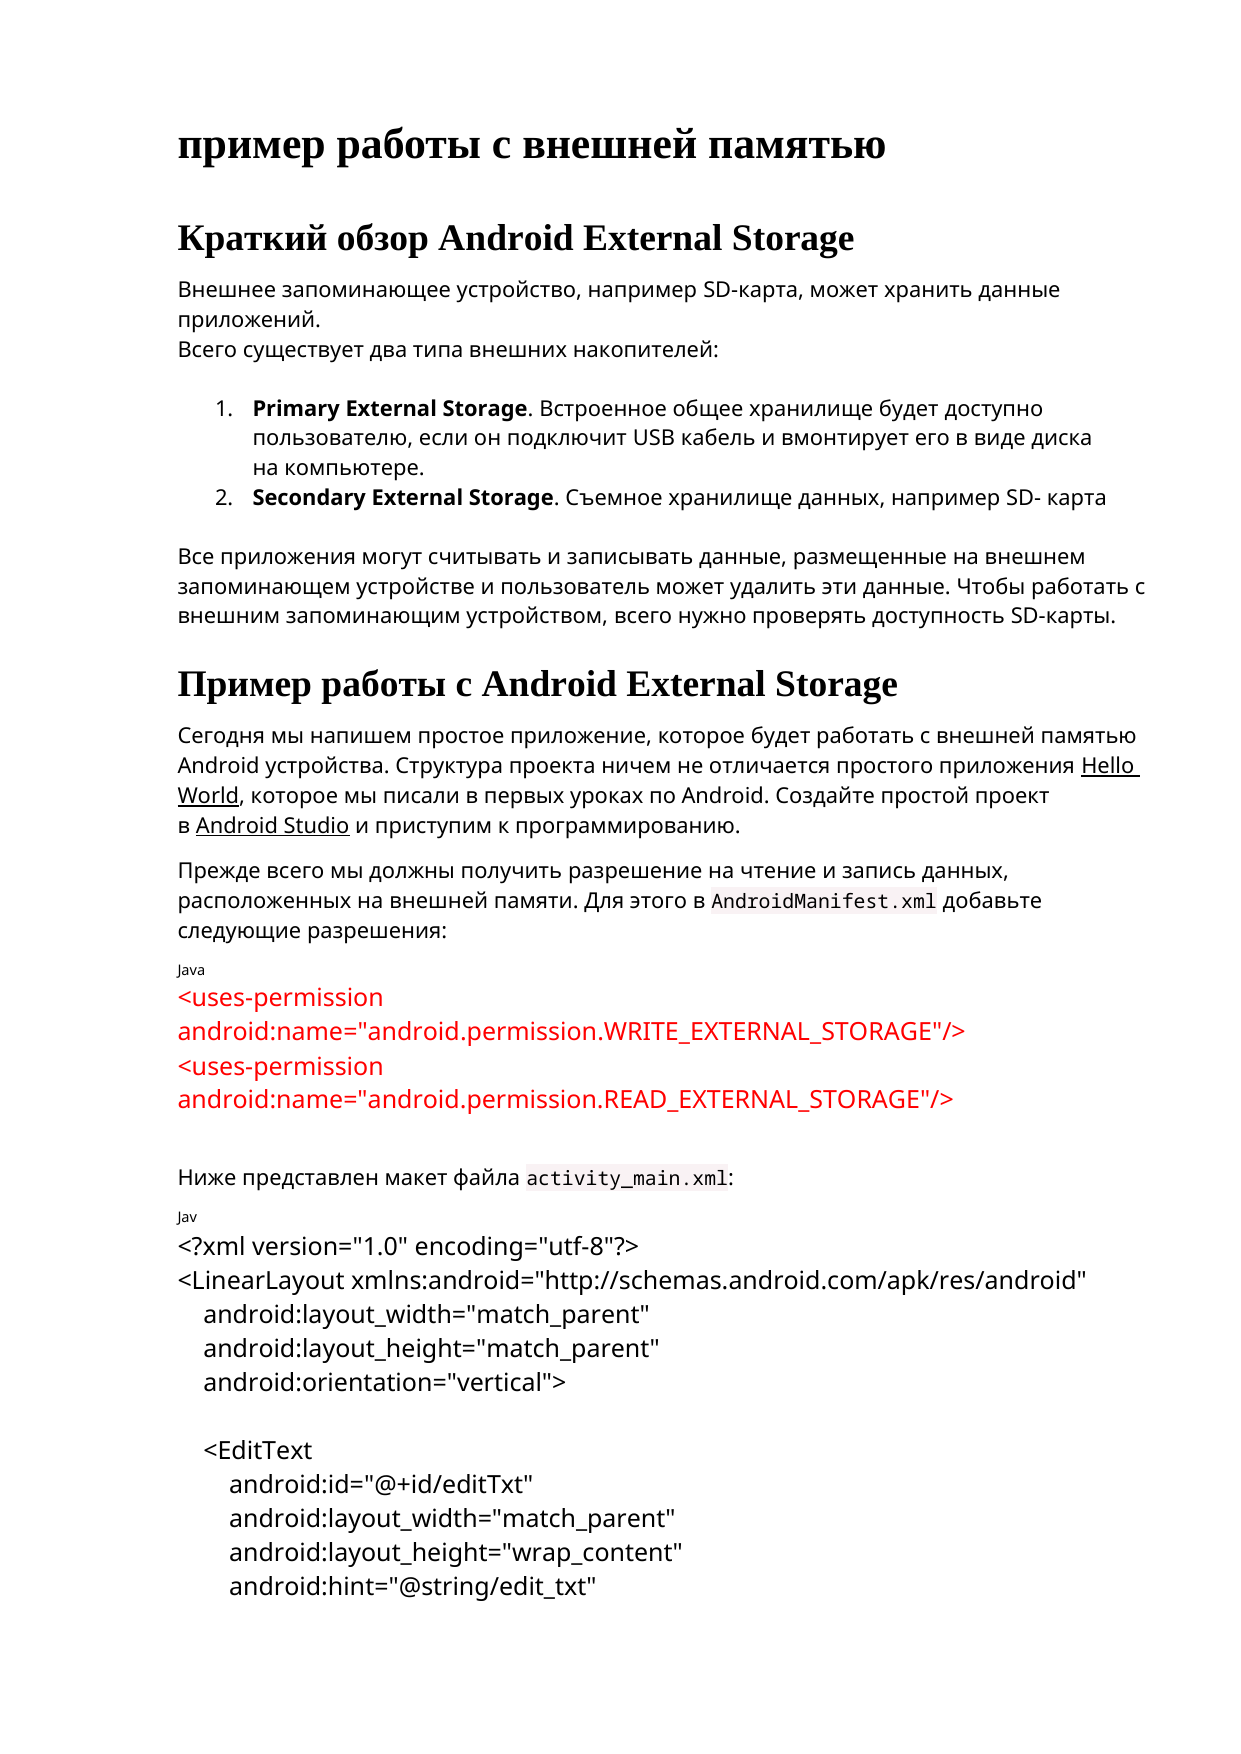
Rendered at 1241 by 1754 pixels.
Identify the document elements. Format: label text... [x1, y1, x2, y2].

text <uses-permission android:name="android.permission.READ_EXTERNAL_STORAGE"/> [177, 1048, 1152, 1116]
text Jav [177, 1207, 1152, 1227]
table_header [176, 1227, 1133, 1604]
text <uses-permission android:name="android.permission.WRITE_EXTERNAL_STORAGE"/> [177, 980, 1152, 1048]
text Пример работы с Android External Storage [177, 662, 1152, 705]
list Primary External Storage. Встроенное общее хранилище будет доступно пользователю, если он подключит USB кабель и вмонтирует его в виде диска на компьютере. [215, 393, 1152, 482]
text Сегодня мы напишем простое приложение, которое будет работать с внешней памятью Android устройства. Структура проекта ничем не отличается простого приложения Hello World, которое мы писали в первых уроках по Android. Создайте простой проект в Android Studio и приступим к программированию. [177, 720, 1152, 839]
text Прежде всего мы должны получить разрешение на чтение и запись данных, расположенных на внешней памяти. Для этого в AndroidManifest.xml добавьте следующие разрешения: [177, 855, 1152, 944]
text пример работы с внешней памятью [177, 118, 1152, 168]
text Java [177, 960, 1152, 980]
list Secondary External Storage. Съемное хранилище данных, например SD- карта [215, 482, 1152, 512]
text Ниже представлен макет файла activity_main.xml: [177, 1162, 1152, 1191]
text Краткий обзор Android External Storage [177, 215, 1152, 258]
text Внешнее запоминающее устройство, например SD-карта, может хранить данные приложений. Всего существует два типа внешних накопителей: [177, 274, 1152, 363]
text Все приложения могут считывать и записывать данные, размещенные на внешнем запоминающем устройстве и пользователь может удалить эти данные. Чтобы работать с внешним запоминающим устройством, всего нужно проверять доступность SD-карты. [177, 541, 1152, 630]
